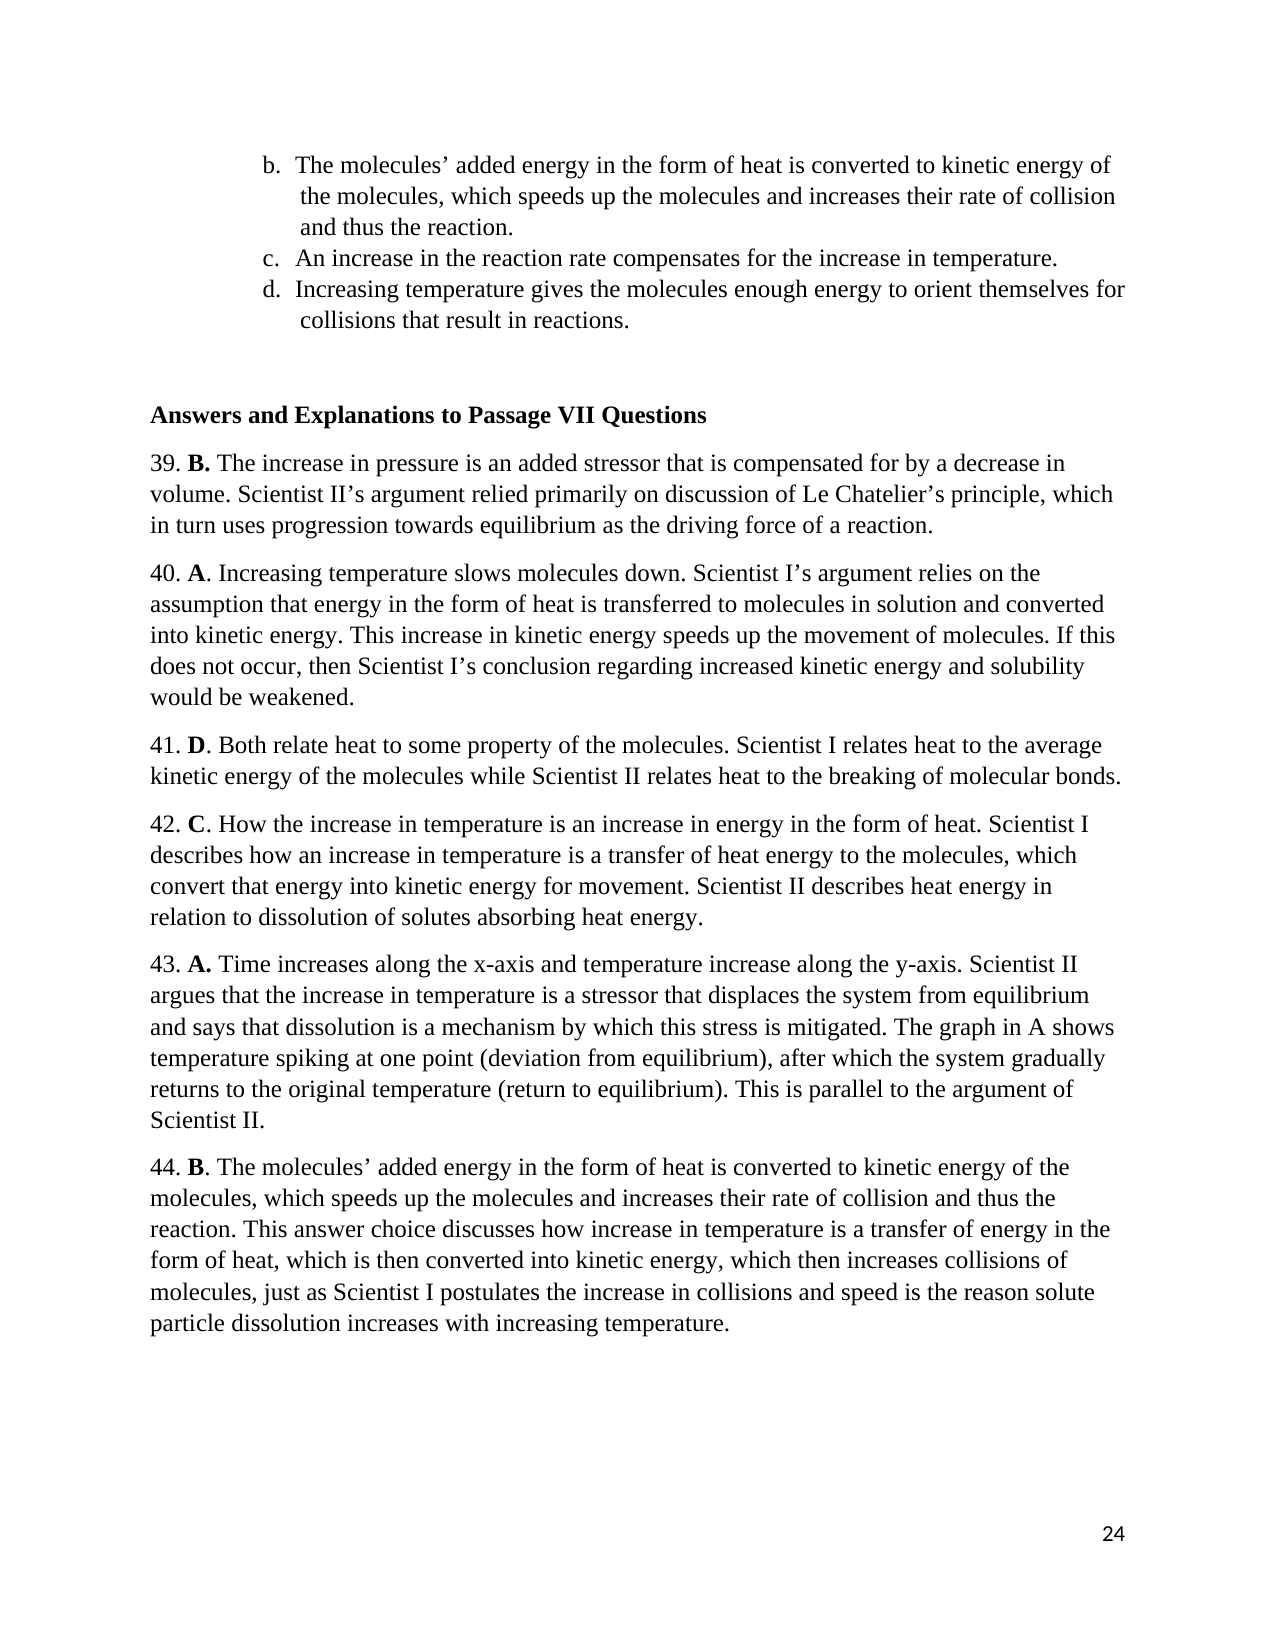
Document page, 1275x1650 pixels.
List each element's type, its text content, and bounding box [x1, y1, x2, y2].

text 42. C. How the increase in temperature is an increase in energy in the form of heat. Scientist I describes how an increase in temperature is a transfer of heat energy to the molecules, which convert that energy into kinetic energy for movement. Scientist II describes heat energy in relation to dissolution of solutes absorbing heat energy. [150, 809, 1125, 931]
text 43. A. Time increases along the x-axis and temperature increase along the y-axis. Scientist II argues that the increase in temperature is a stressor that displaces the system from equilibrium and says that dissolution is a mechanism by which this stress is mitigated. The graph in A shows temperature spiking at one point (deviation from equilibrium), after which the system gradually returns to the original temperature (return to equilibrium). This is parallel to the argument of Scientist II. [150, 949, 1125, 1133]
list An increase in the reaction rate compensates for the increase in temperature. [262, 243, 1125, 272]
list Increasing temperature gives the molecules enough energy to orient themselves for collisions that result in reactions. [262, 274, 1125, 334]
text 39. B. The increase in pressure is an added stressor that is compensated for by a decrease in volume. Scientist II’s argument relied primarily on discussion of Le Chatelier’s principle, which in turn uses progression towards equilibrium as the driving force of a reaction. [150, 448, 1125, 539]
list The molecules’ added energy in the form of heat is converted to kinetic energy of the molecules, which speeds up the molecules and increases their rate of collision and thus the reaction. [262, 150, 1125, 241]
text 41. D. Both relate heat to some property of the molecules. Scientist I relates heat to the average kinetic energy of the molecules while Scientist II relates heat to the breaking of molecular bonds. [150, 730, 1125, 790]
text 40. A. Increasing temperature slows molecules down. Scientist I’s argument relies on the assumption that energy in the form of heat is transferred to molecules in solution and converted into kinetic energy. This increase in kinetic energy speeds up the movement of molecules. If this does not occur, then Scientist I’s conclusion regarding increased kinetic energy and solubility would be weakened. [150, 558, 1125, 711]
text Answers and Explanations to Passage VII Questions [150, 401, 1125, 429]
text 44. B. The molecules’ added energy in the form of heat is converted to kinetic energy of the molecules, which speeds up the molecules and increases their rate of collision and thus the reaction. This answer choice discusses how increase in temperature is a transfer of energy in the form of heat, which is then converted into kinetic energy, which then increases collisions of molecules, just as Scientist I postulates the increase in collisions and speed is the reason solute particle dissolution increases with increasing temperature. [150, 1152, 1125, 1336]
